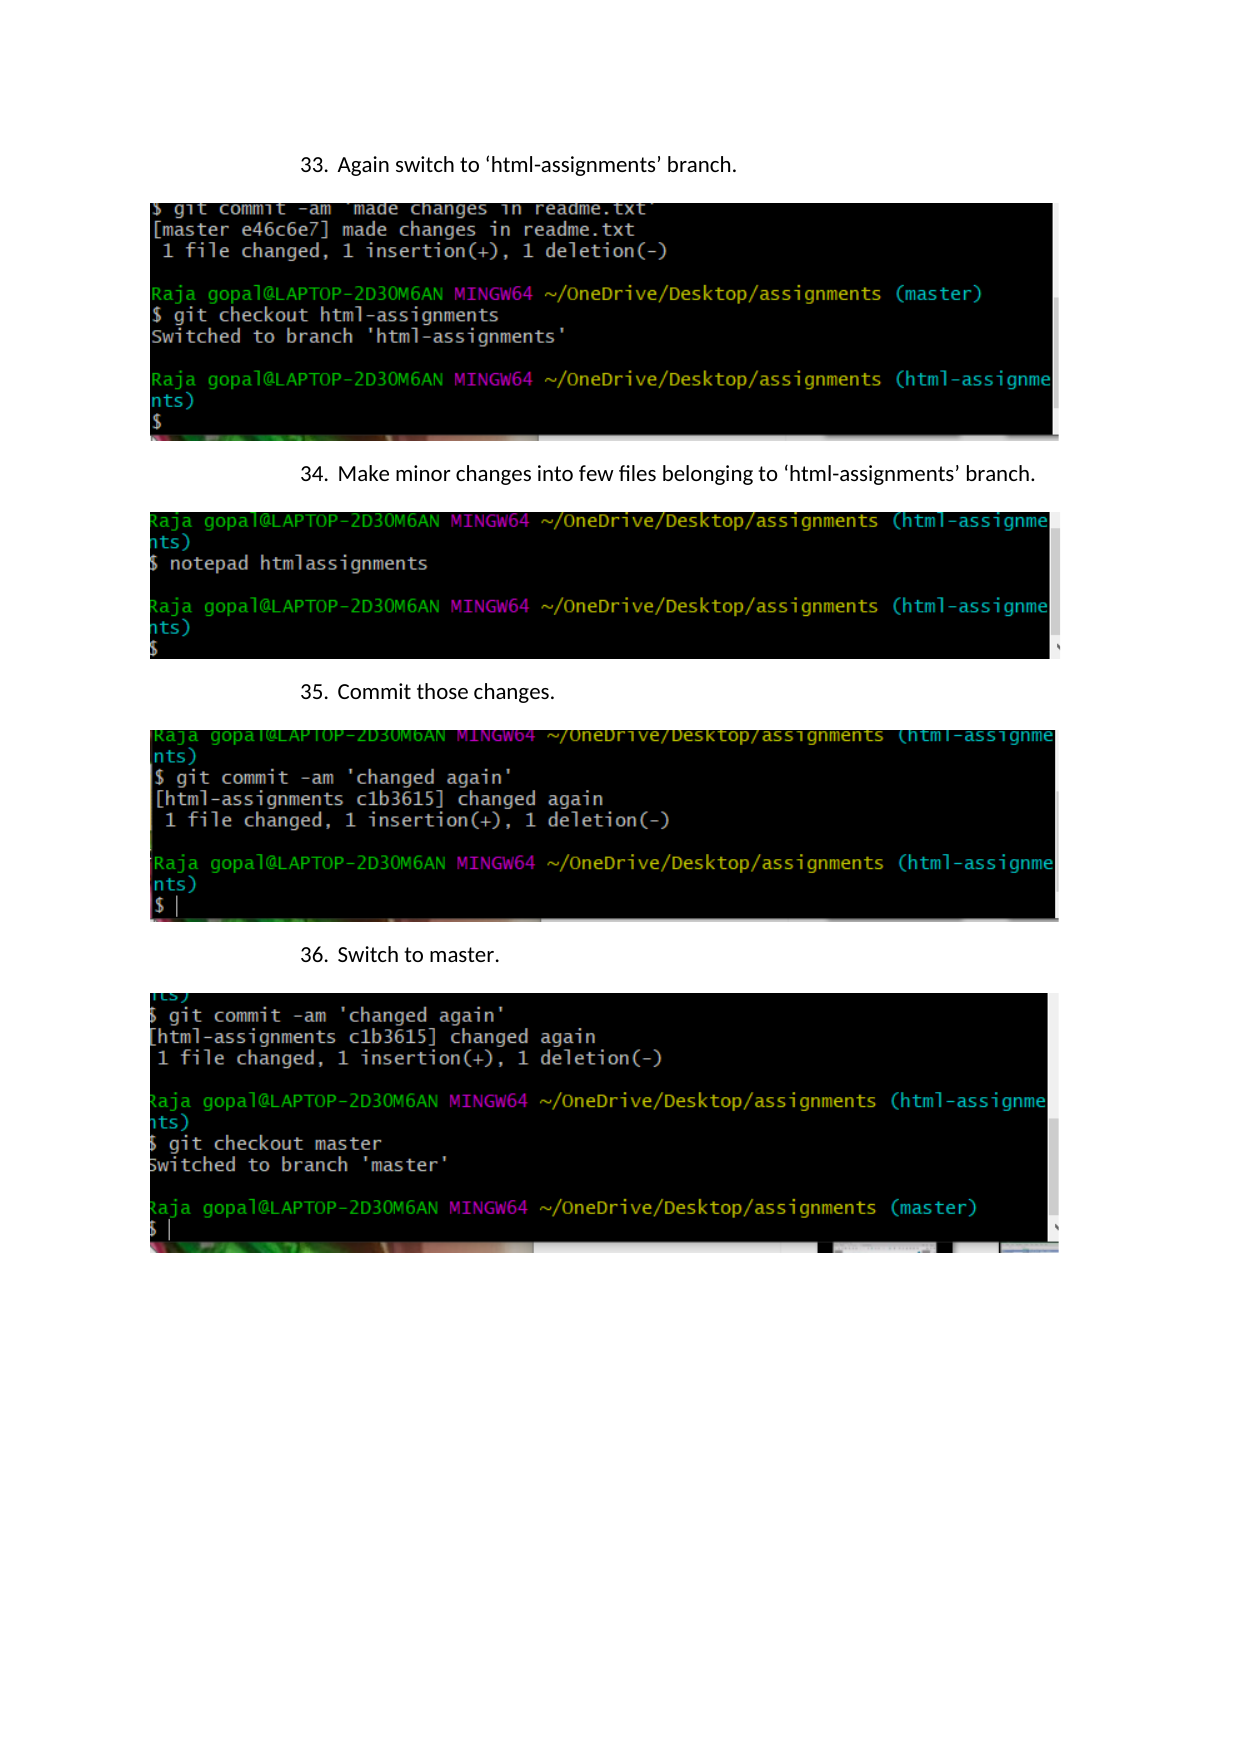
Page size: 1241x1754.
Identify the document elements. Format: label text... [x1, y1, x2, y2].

list Make minor changes into few files belonging to ‘html-assignments’ branch. [300, 459, 1090, 487]
picture [150, 512, 1060, 659]
picture [150, 203, 1059, 441]
list Commit those changes. [300, 677, 1090, 706]
list Switch to master. [300, 941, 1090, 969]
list Again switch to ‘html-assignments’ branch. [300, 150, 1090, 178]
picture [150, 730, 1059, 922]
picture [150, 993, 1059, 1253]
